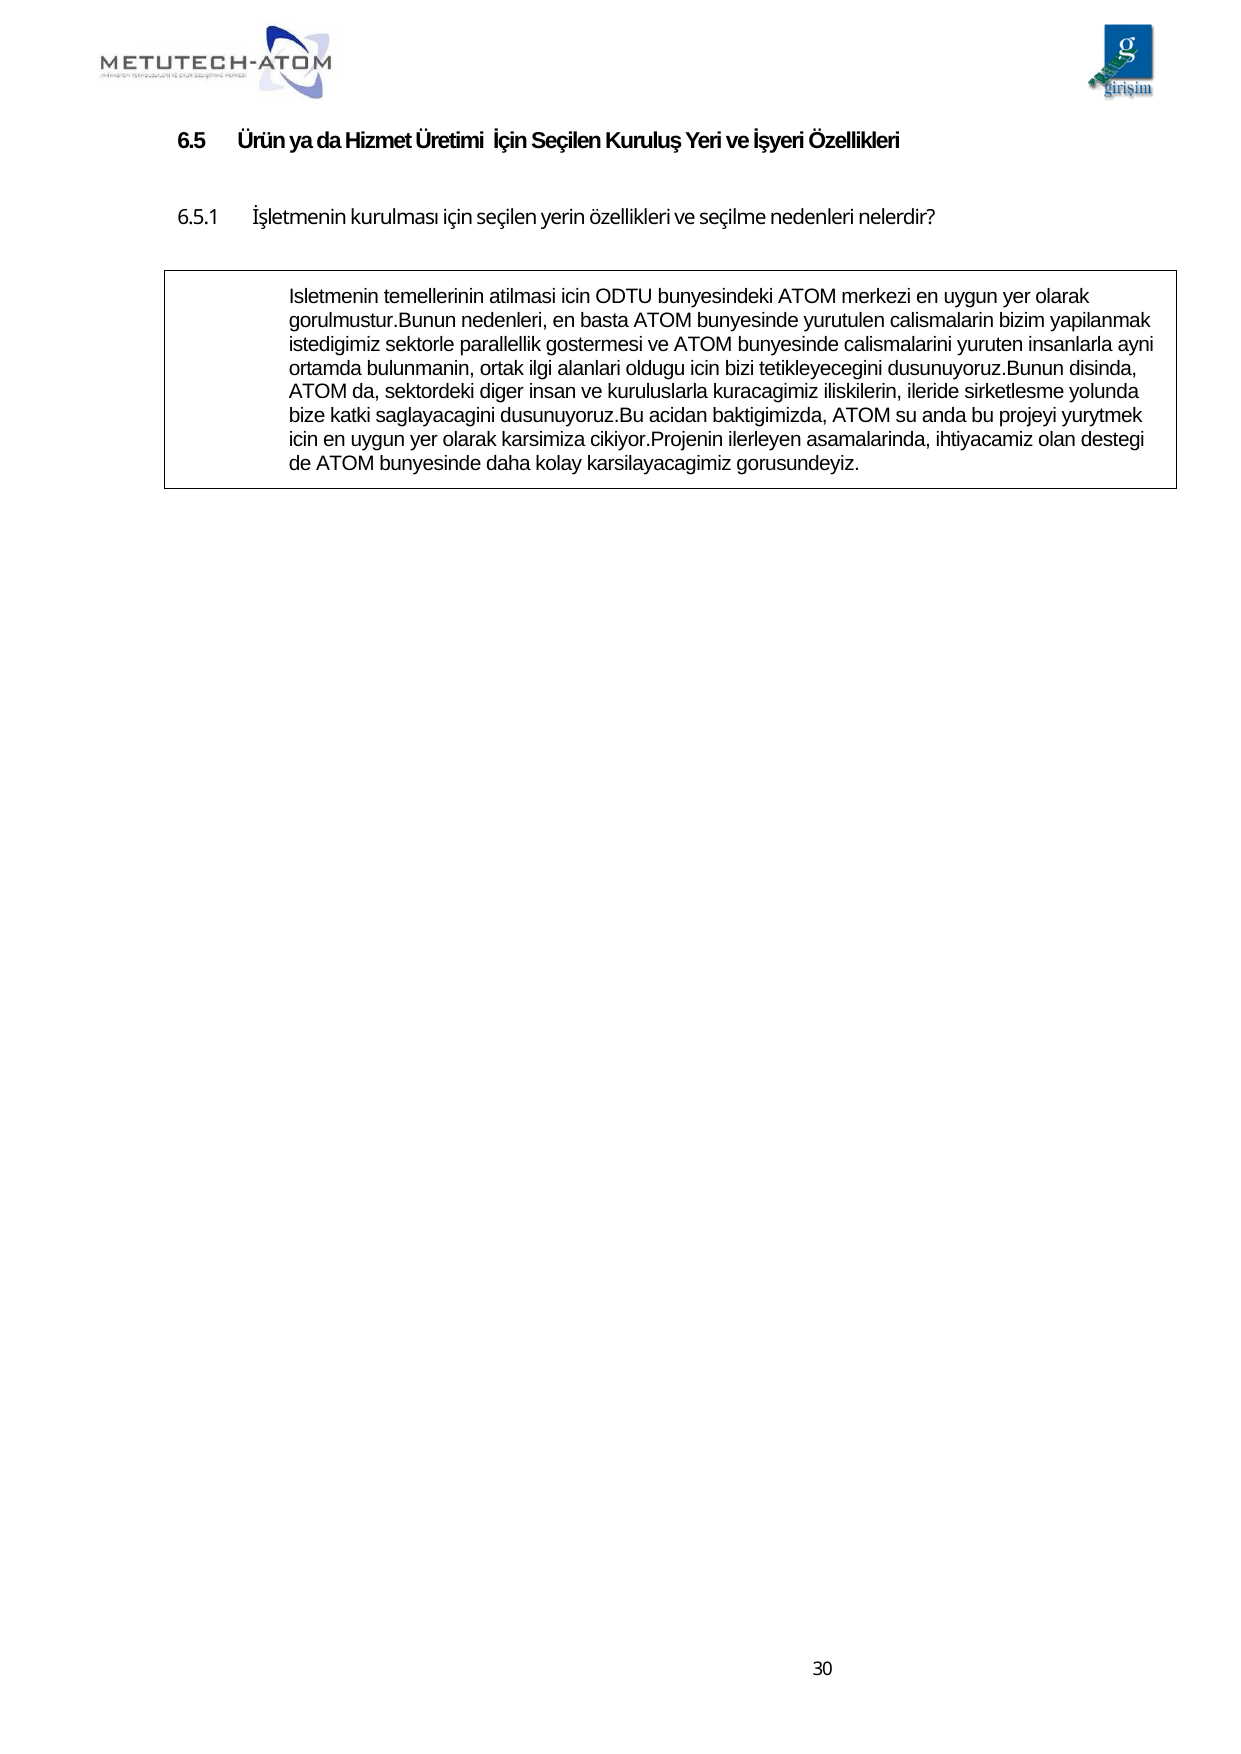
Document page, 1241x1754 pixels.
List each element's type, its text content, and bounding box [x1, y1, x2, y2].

subtitle Ürün ya da Hizmet Üretimi İçin Seçilen Kuruluş Yeri ve İşyeri Özellikleri [177, 127, 1063, 153]
picture [1083, 21, 1156, 101]
subtitle İşletmenin kurulması için seçilen yerin özellikleri ve seçilme nedenleri nelerdir? [177, 202, 1063, 231]
table_header Isletmenin temellerinin atilmasi icin ODTU bunyesindeki ATOM merkezi en uygun yer olarak gorulmustur.Bunun nedenleri, en basta ATOM bunyesinde yurutulen calismalarin bizim yapilanmak istedigimiz sektorle parallellik gostermesi ve ATOM bunyesinde calismalarini yuruten insanlarla ayni ortamda bulunmanin, ortak ilgi alanlari oldugu icin bizi tetikleyecegini dusunuyoruz.Bunun disinda, ATOM da, sektordeki diger insan ve kuruluslarla kuracagimiz iliskilerin, ileride sirketlesme yolunda bize katki saglayacagini dusunuyoruz.Bu acidan baktigimizda, ATOM su anda bu projeyi yurytmek icin en uygun yer olarak karsimiza cikiyor.Projenin ilerleyen asamalarinda, ihtiyacamiz olan destegi de ATOM bunyesinde daha kolay karsilayacagimiz gorusundeyiz. [165, 271, 1176, 488]
picture [90, 19, 340, 101]
